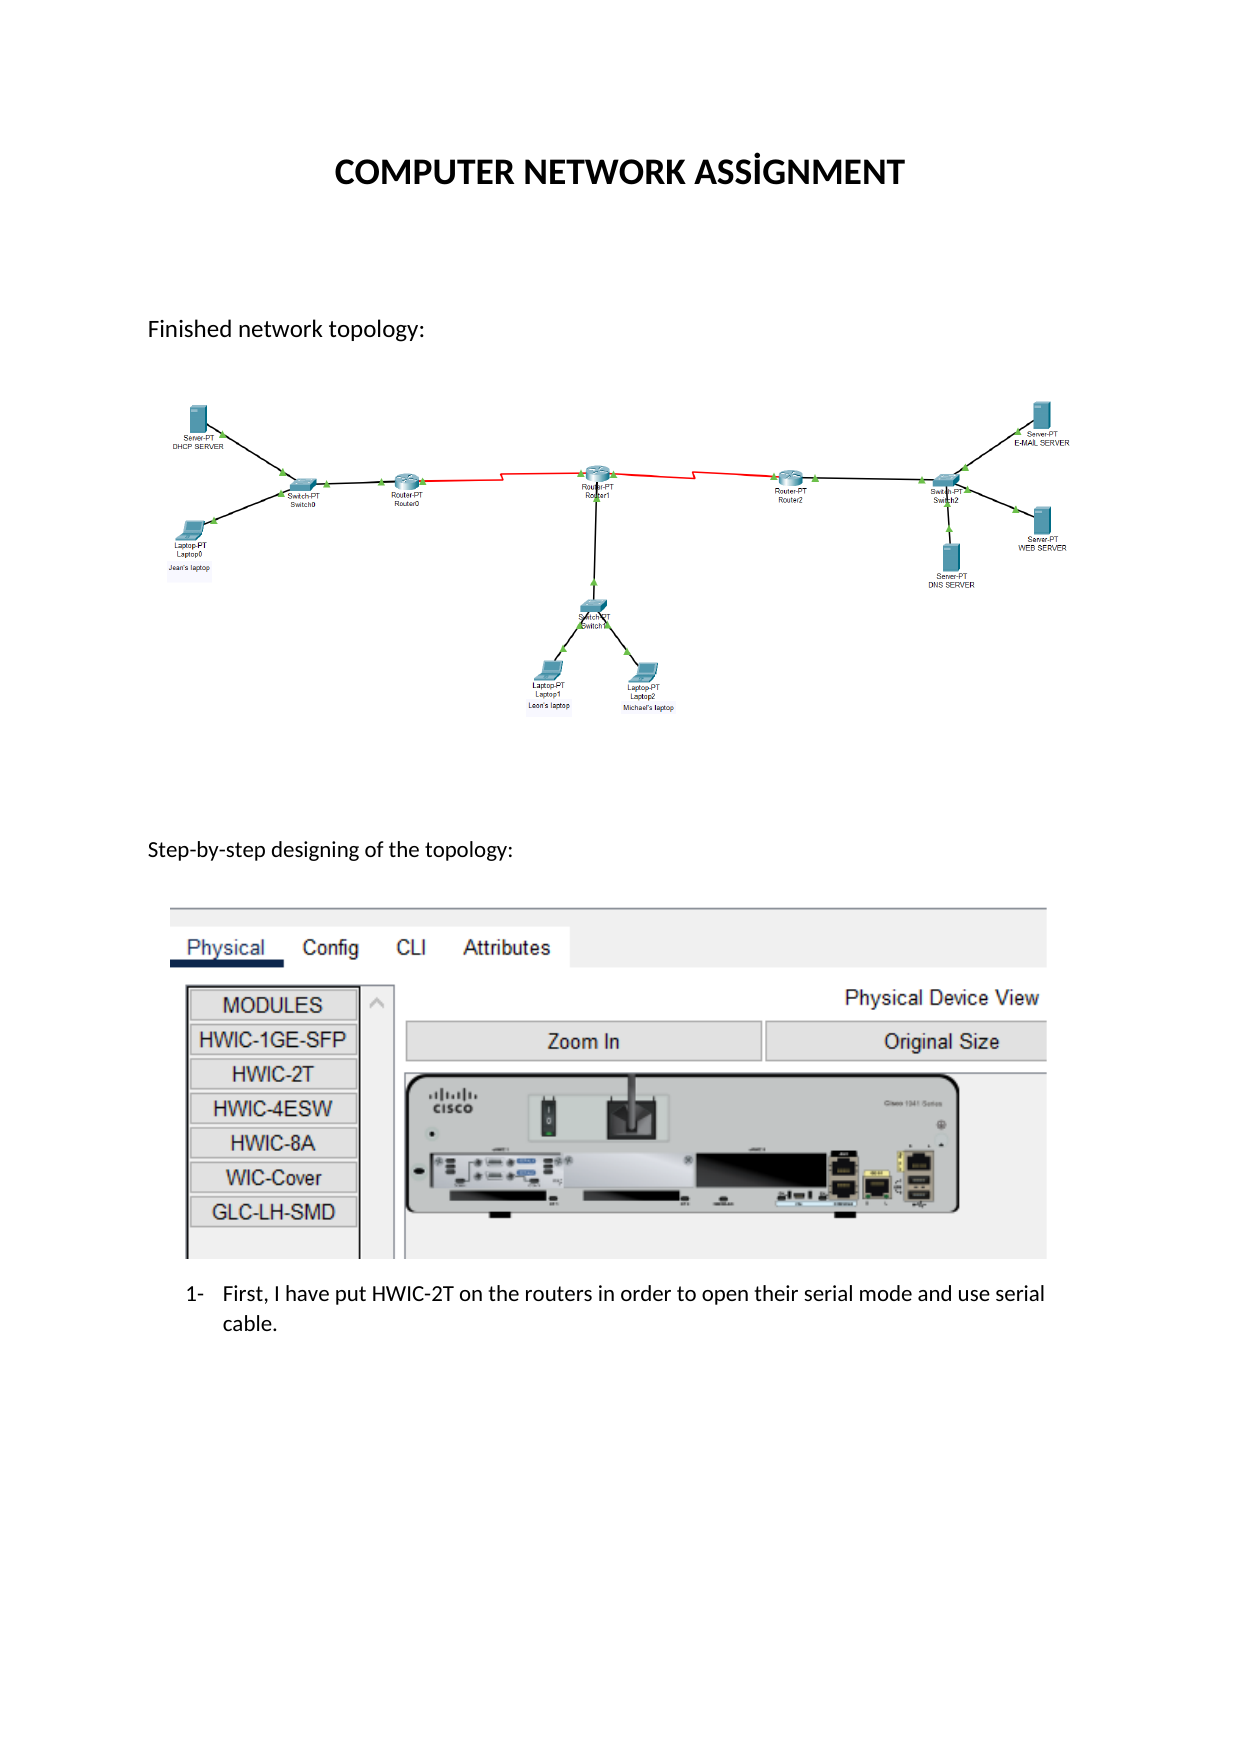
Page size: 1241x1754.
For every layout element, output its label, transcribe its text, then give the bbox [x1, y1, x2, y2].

text Step-by-step designing of the topology: [148, 835, 1093, 863]
text Finished network topology: [148, 313, 1093, 343]
text COMPUTER NETWORK ASSİGNMENT [148, 148, 1093, 193]
picture [170, 905, 1047, 1259]
picture [147, 380, 1093, 717]
